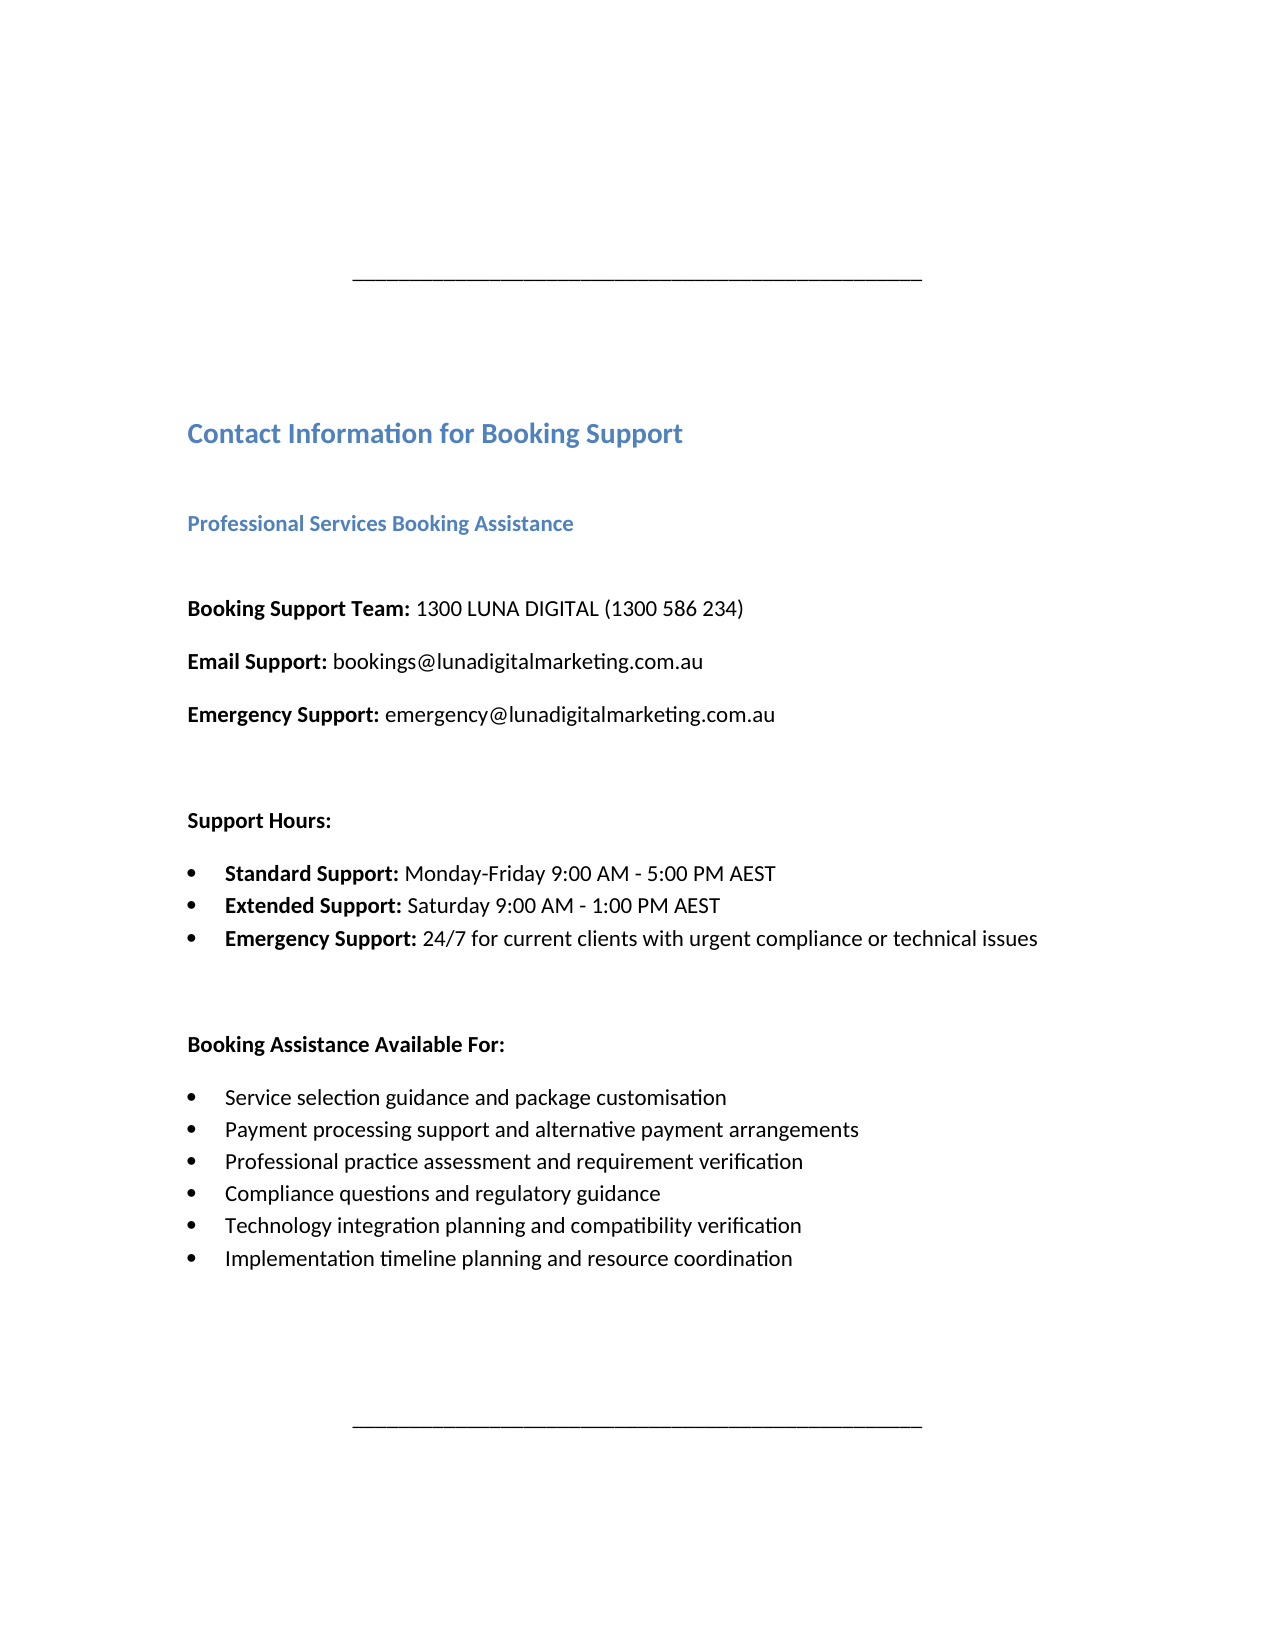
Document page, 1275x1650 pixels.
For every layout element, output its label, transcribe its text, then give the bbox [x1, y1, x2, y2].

list Extended Support: Saturday 9:00 AM - 1:00 PM AEST [187, 892, 1087, 919]
text Booking Support Team: 1300 LUNA DIGITAL (1300 586 234) [187, 594, 1087, 622]
text Support Hours: [187, 806, 1087, 834]
text Emergency Support: emergency@lunadigitalmarketing.com.au [187, 700, 1087, 728]
list Technology integration planning and compatibility verification [187, 1212, 1087, 1239]
list Payment processing support and alternative payment arrangements [187, 1115, 1087, 1143]
list Service selection guidance and package customisation [187, 1083, 1087, 1111]
text Email Support: bookings@lunadigitalmarketing.com.au [187, 647, 1087, 675]
text __________________________________________________ [187, 1403, 1087, 1431]
text Booking Assistance Available For: [187, 1030, 1087, 1058]
list Compliance questions and regulatory guidance [187, 1179, 1087, 1207]
list Emergency Support: 24/7 for current clients with urgent compliance or technical issues [187, 924, 1087, 952]
list Standard Support: Monday-Friday 9:00 AM - 5:00 PM AEST [187, 859, 1087, 887]
list Professional practice assessment and requirement verification [187, 1147, 1087, 1175]
list Implementation timeline planning and resource coordination [187, 1244, 1087, 1272]
subtitle Contact Information for Booking Support [187, 415, 1087, 451]
subtitle Professional Services Booking Assistance [187, 509, 1087, 537]
text __________________________________________________ [187, 256, 1087, 284]
